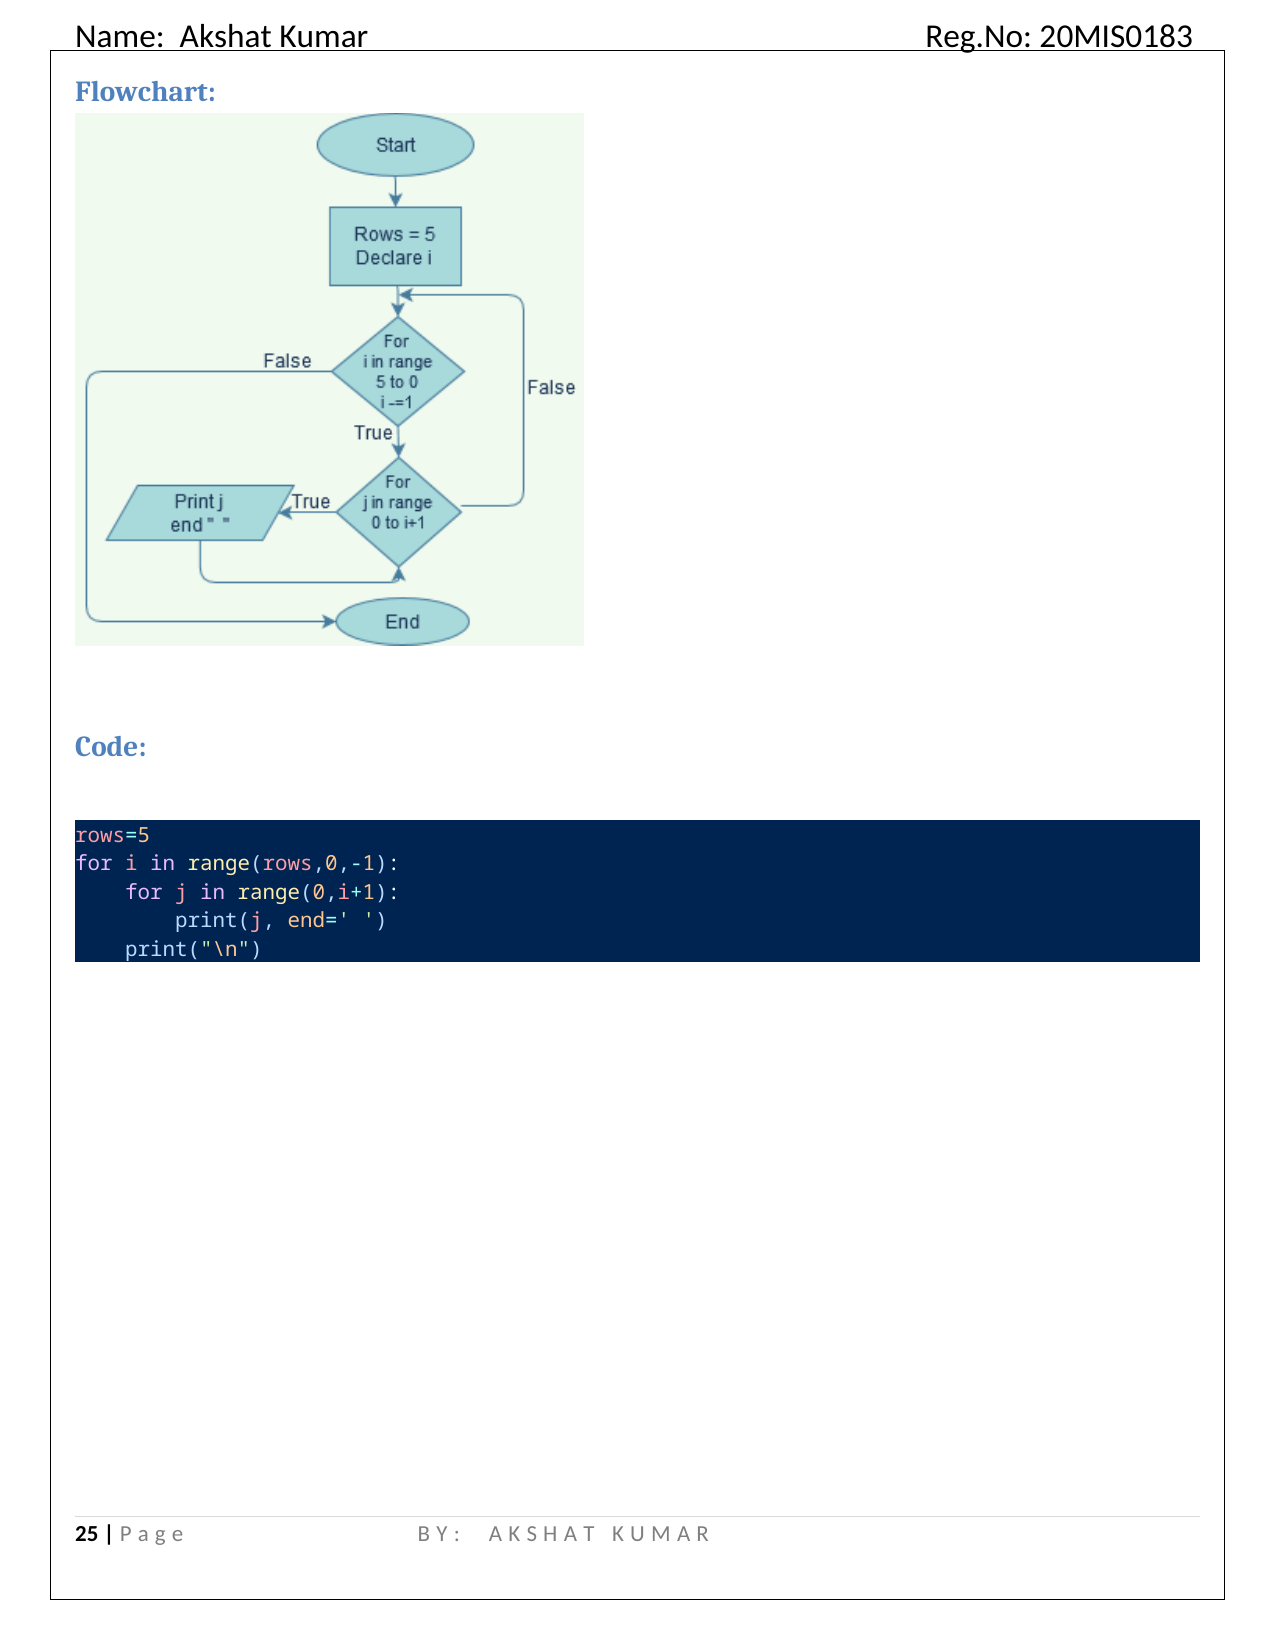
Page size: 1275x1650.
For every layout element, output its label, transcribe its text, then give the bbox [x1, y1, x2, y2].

subtitle Flowchart: [75, 75, 1200, 108]
text print(j, end=' ') [75, 905, 1200, 934]
text for j in range(0,i+1): [75, 877, 1200, 905]
text rows=5 [75, 820, 1200, 848]
subtitle Code: [75, 730, 1200, 764]
text for i in range(rows,0,-1): [75, 848, 1200, 877]
text print("\n") [75, 934, 1200, 962]
picture [75, 113, 584, 646]
